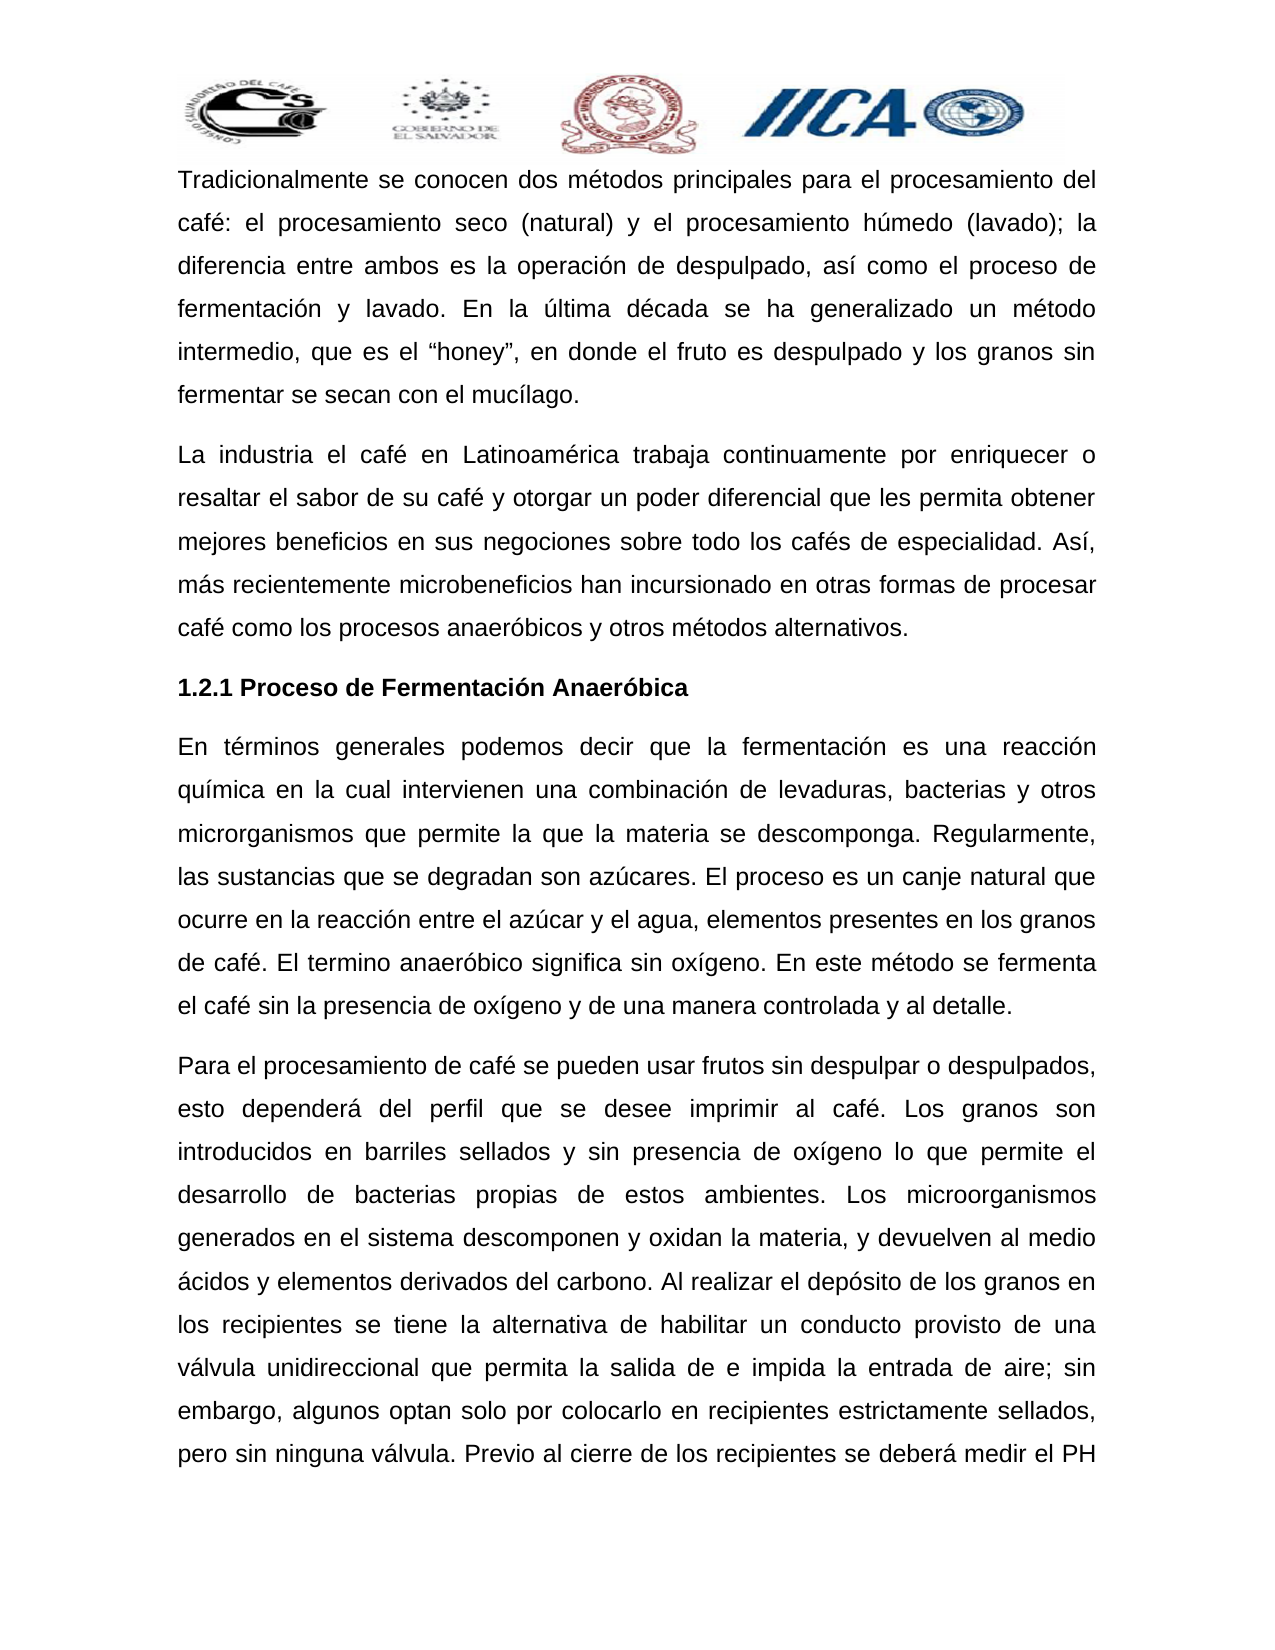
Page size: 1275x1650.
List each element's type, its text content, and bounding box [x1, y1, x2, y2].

text La industria el café en Latinoamérica trabaja continuamente por enriquecer o resaltar el sabor de su café y otorgar un poder diferencial que les permita obtener mejores beneficios en sus negociones sobre todo los cafés de especialidad. Así, más recientemente microbeneficios han incursionado en otras formas de procesar café como los procesos anaeróbicos y otros métodos alternativos. [177, 440, 1098, 642]
text En términos generales podemos decir que la fermentación es una reacción química en la cual intervienen una combinación de levaduras, bacterias y otros microrganismos que permite la que la materia se descomponga. Regularmente, las sustancias que se degradan son azúcares. El proceso es un canje natural que ocurre en la reacción entre el azúcar y el agua, elementos presentes en los granos de café. El termino anaeróbico significa sin oxígeno. En este método se fermenta el café sin la presencia de oxígeno y de una manera controlada y al detalle. [177, 732, 1098, 1020]
text Tradicionalmente se conocen dos métodos principales para el procesamiento del café: el procesamiento seco (natural) y el procesamiento húmedo (lavado); la diferencia entre ambos es la operación de despulpado, así como el proceso de fermentación y lavado. En la última década se ha generalizado un método intermedio, que es el “honey”, en donde el fruto es despulpado y los granos sin fermentar se secan con el mucílago. [177, 165, 1098, 409]
text 1.2.1 Proceso de Fermentación Anaeróbica [177, 673, 1098, 701]
picture [177, 73, 1065, 165]
